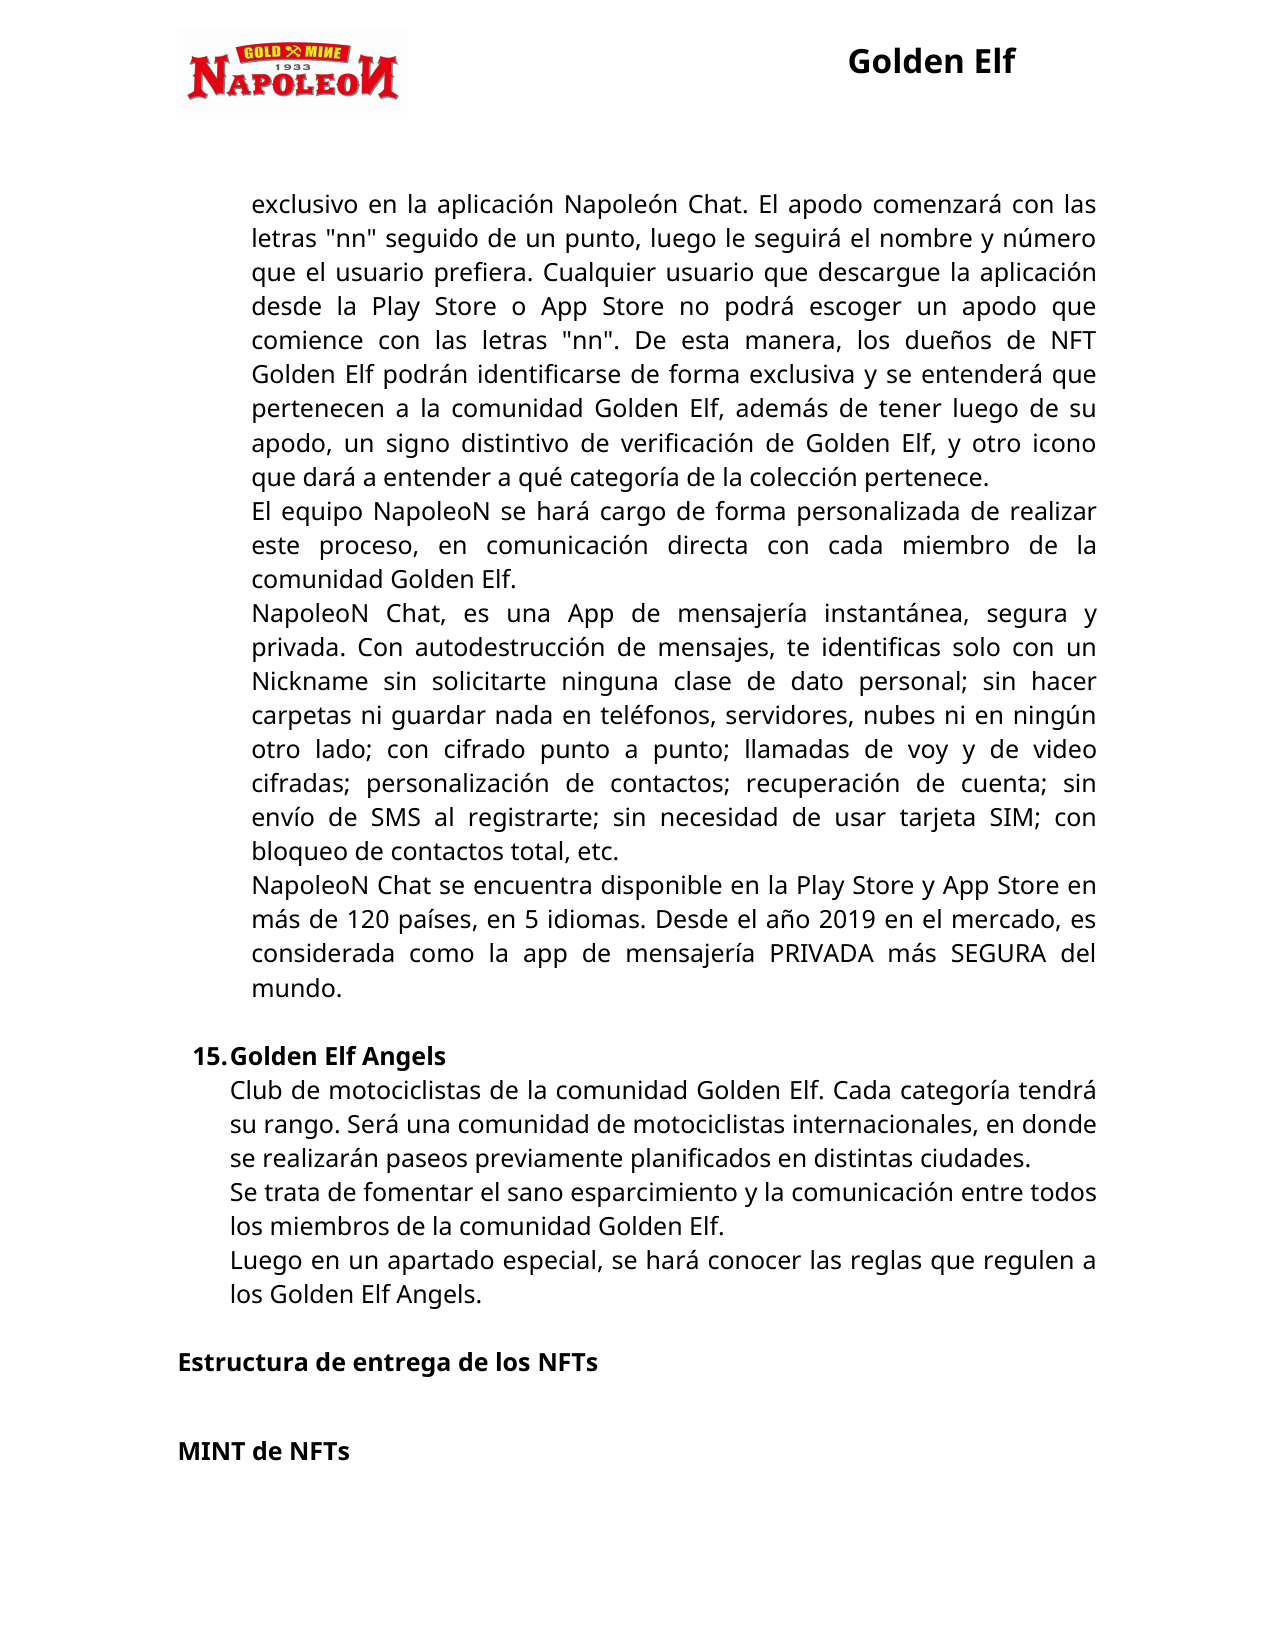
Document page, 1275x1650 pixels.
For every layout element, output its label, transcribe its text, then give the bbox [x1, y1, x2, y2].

text Estructura de entrega de los NFTs [177, 1345, 1098, 1379]
text NapoleoN Chat se encuentra disponible en la Play Store y App Store en más de 120 países, en 5 idiomas. Desde el año 2019 en el mercado, es considerada como la app de mensajería PRIVADA más SEGURA del mundo. [251, 868, 1098, 1004]
text Club de motociclistas de la comunidad Golden Elf. Cada categoría tendrá su rango. Será una comunidad de motociclistas internacionales, en donde se realizarán paseos previamente planificados en distintas ciudades. [229, 1072, 1098, 1174]
text El equipo NapoleoN se hará cargo de forma personalizada de realizar este proceso, en comunicación directa con cada miembro de la comunidad Golden Elf. [251, 493, 1098, 596]
list Golden Elf Angels [192, 1038, 1098, 1072]
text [251, 187, 1098, 493]
text MINT de NFTs [177, 1434, 1098, 1468]
picture [177, 29, 409, 113]
text NapoleoN Chat, es una App de mensajería instantánea, segura y privada. Con autodestrucción de mensajes, te identificas solo con un Nickname sin solicitarte ninguna clase de dato personal; sin hacer carpetas ni guardar nada en teléfonos, servidores, nubes ni en ningún otro lado; con cifrado punto a punto; llamadas de voy y de video cifradas; personalización de contactos; recuperación de cuenta; sin envío de SMS al registrarte; sin necesidad de usar tarjeta SIM; con bloqueo de contactos total, etc. [251, 596, 1098, 868]
text Luego en un apartado especial, se hará conocer las reglas que regulen a los Golden Elf Angels. [229, 1243, 1098, 1311]
text Se trata de fomentar el sano esparcimiento y la comunicación entre todos los miembros de la comunidad Golden Elf. [229, 1174, 1098, 1243]
